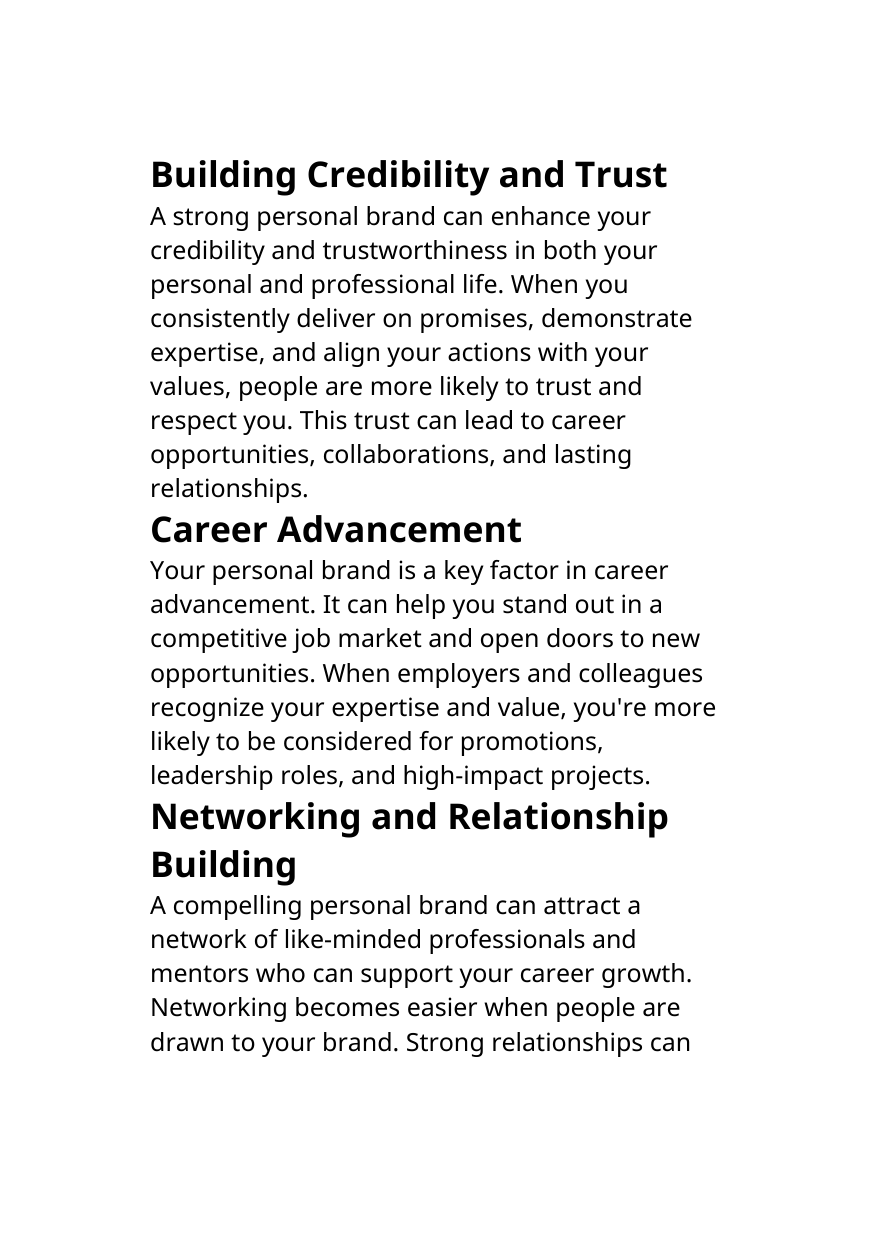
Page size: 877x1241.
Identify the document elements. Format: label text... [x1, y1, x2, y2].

subtitle Building Credibility and Trust [150, 150, 727, 198]
text A strong personal brand can enhance your credibility and trustworthiness in both your personal and professional life. When you consistently deliver on promises, demonstrate expertise, and align your actions with your values, people are more likely to trust and respect you. This trust can lead to career opportunities, collaborations, and lasting relationships. [150, 198, 727, 505]
subtitle Networking and Relationship Building [150, 791, 727, 888]
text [150, 888, 727, 1058]
subtitle Career Advancement [150, 505, 727, 553]
text Your personal brand is a key factor in career advancement. It can help you stand out in a competitive job market and open doors to new opportunities. When employers and colleagues recognize your expertise and value, you're more likely to be considered for promotions, leadership roles, and high-impact projects. [150, 553, 727, 791]
